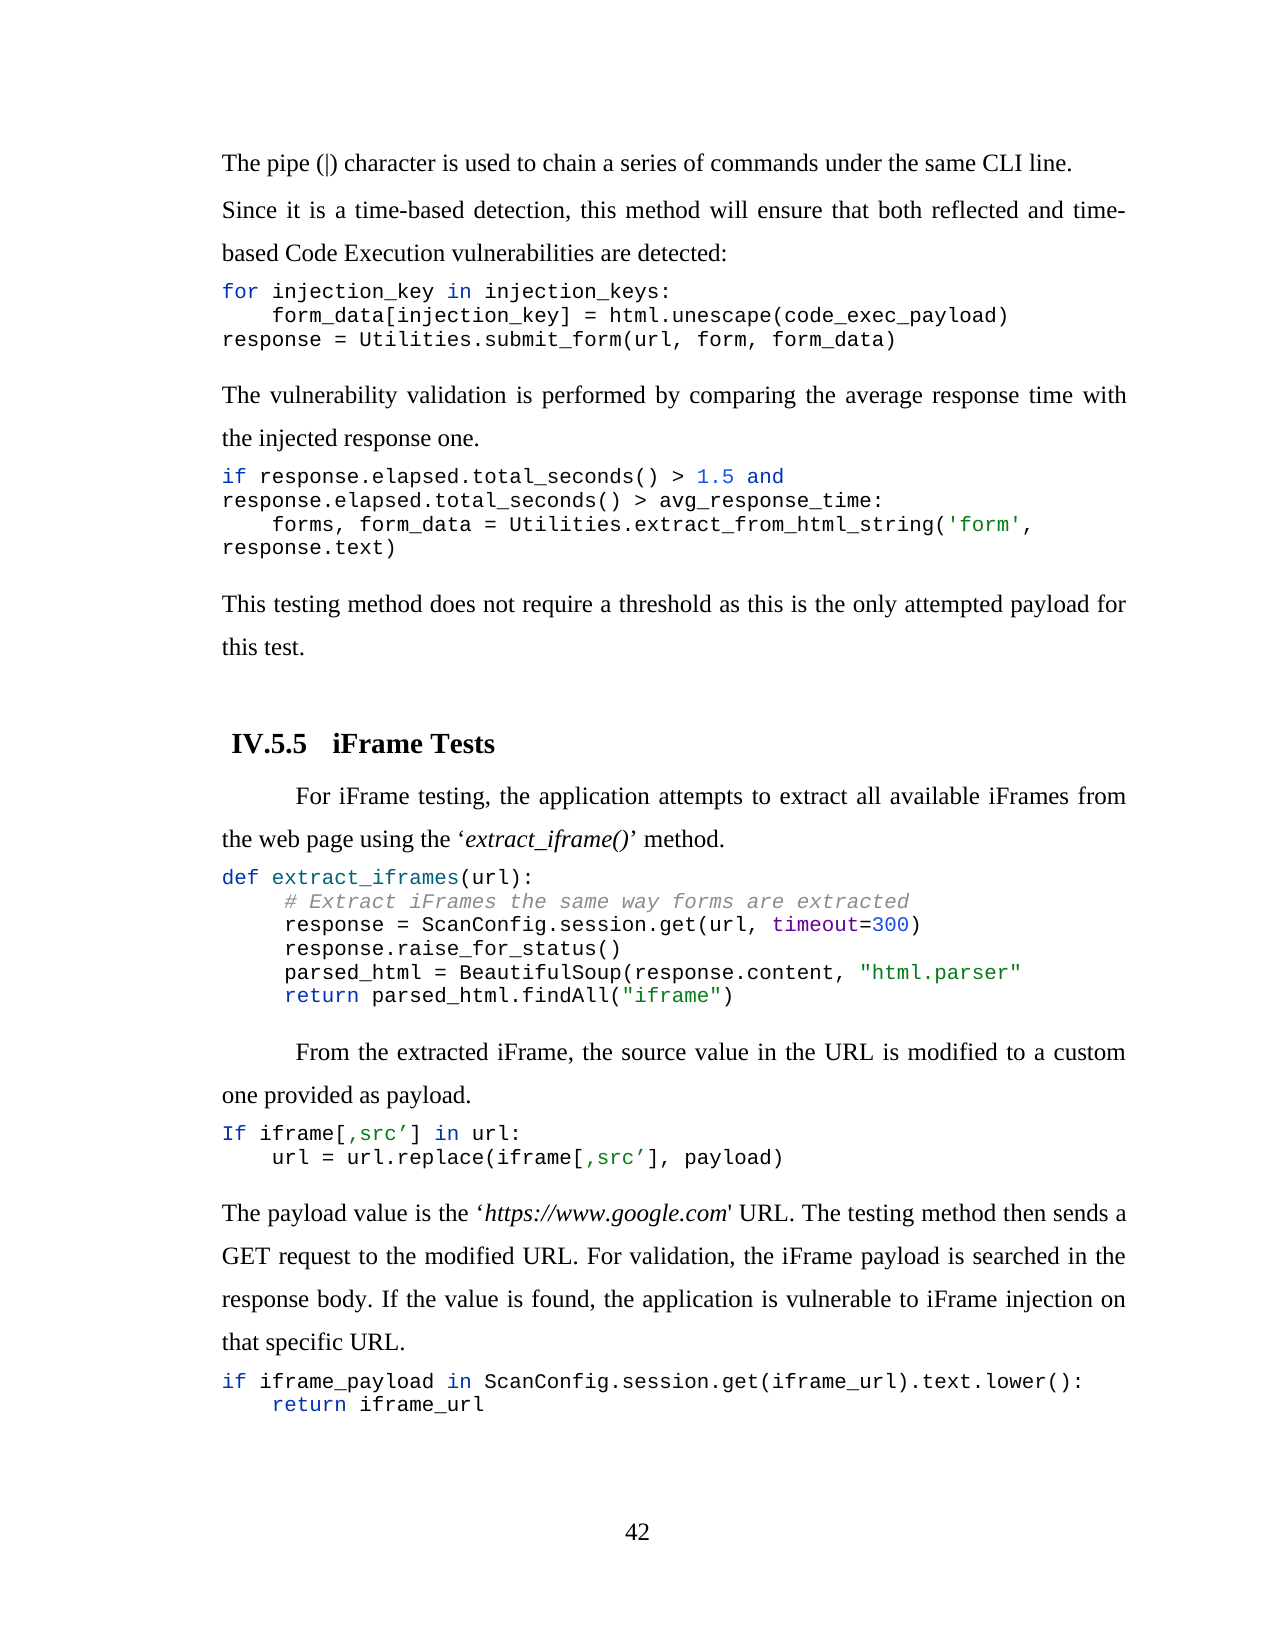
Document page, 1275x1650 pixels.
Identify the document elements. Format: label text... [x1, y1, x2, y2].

text for injection_key in injection_keys: form_data[injection_key] = html.unescape(code_exec_payload) response = Utilities.submit_form(url, form, form_data) [222, 281, 1127, 352]
text The payload value is the ‘https://www.google.com' URL. The testing method then sends a GET request to the modified URL. For validation, the iFrame payload is searched in the response body. If the value is found, the application is vulnerable to iFrame injection on that specific URL. [222, 1198, 1127, 1356]
text if iframe_payload in ScanConfig.session.get(iframe_url).text.lower(): return iframe_url [222, 1371, 1127, 1418]
text From the extracted iFrame, the source value in the URL is modified to a custom one provided as payload. [222, 1037, 1127, 1109]
text For iFrame testing, the application attempts to extract all available iFrames from the web page using the ‘extract_iframe()’ method. [222, 781, 1127, 853]
text This testing method does not require a threshold as this is the only attempted payload for this test. [222, 589, 1127, 661]
text def extract_iframes(url): # Extract iFrames the same way forms are extracted response = ScanConfig.session.get(url, timeout=300) response.raise_for_status() parsed_html = BeautifulSoup(response.content, "html.parser" return parsed_html.findAll("iframe") [222, 867, 1127, 1009]
text Since it is a time-based detection, this method will ensure that both reflected and time-based Code Execution vulnerabilities are detected: [222, 195, 1127, 267]
text The pipe (|) character is used to chain a series of commands under the same CLI line. [222, 148, 1127, 176]
text If iframe[‚src’] in url: url = url.replace(iframe[‚src’], payload) [222, 1123, 1127, 1170]
text The vulnerability validation is performed by comparing the average response time with the injected response one. [222, 380, 1127, 452]
subtitle iFrame Tests [307, 726, 1127, 760]
